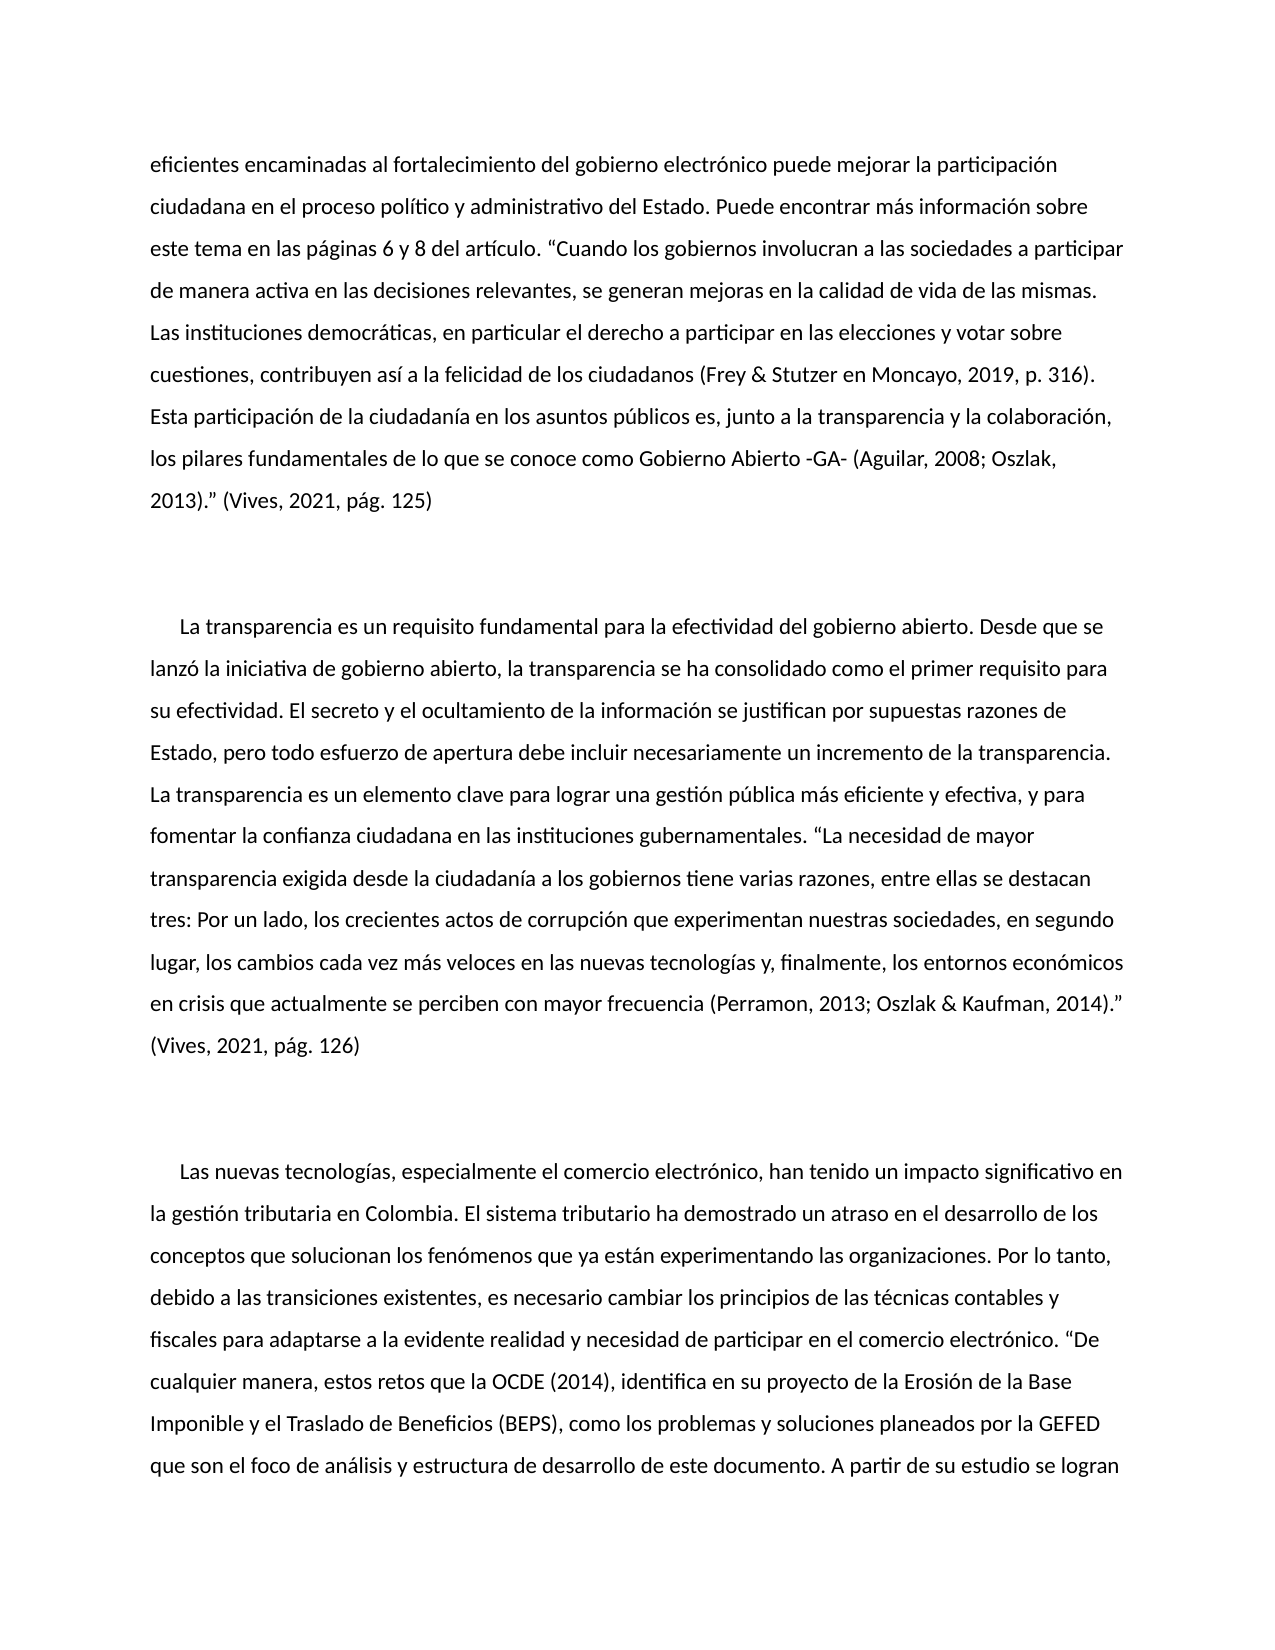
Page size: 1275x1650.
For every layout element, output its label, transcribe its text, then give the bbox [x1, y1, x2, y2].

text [150, 1157, 1125, 1479]
text La transparencia es un requisito fundamental para la efectividad del gobierno abierto. Desde que se lanzó la iniciativa de gobierno abierto, la transparencia se ha consolidado como el primer requisito para su efectividad. El secreto y el ocultamiento de la información se justifican por supuestas razones de Estado, pero todo esfuerzo de apertura debe incluir necesariamente un incremento de la transparencia. La transparencia es un elemento clave para lograr una gestión pública más eficiente y efectiva, y para fomentar la confianza ciudadana en las instituciones gubernamentales. “La necesidad de mayor transparencia exigida desde la ciudadanía a los gobiernos tiene varias razones, entre ellas se destacan tres: Por un lado, los crecientes actos de corrupción que experimentan nuestras sociedades, en segundo lugar, los cambios cada vez más veloces en las nuevas tecnologías y, finalmente, los entornos económicos en crisis que actualmente se perciben con mayor frecuencia (Perramon, 2013; Oszlak & Kaufman, 2014).” [150, 612, 1125, 1059]
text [150, 150, 1125, 514]
